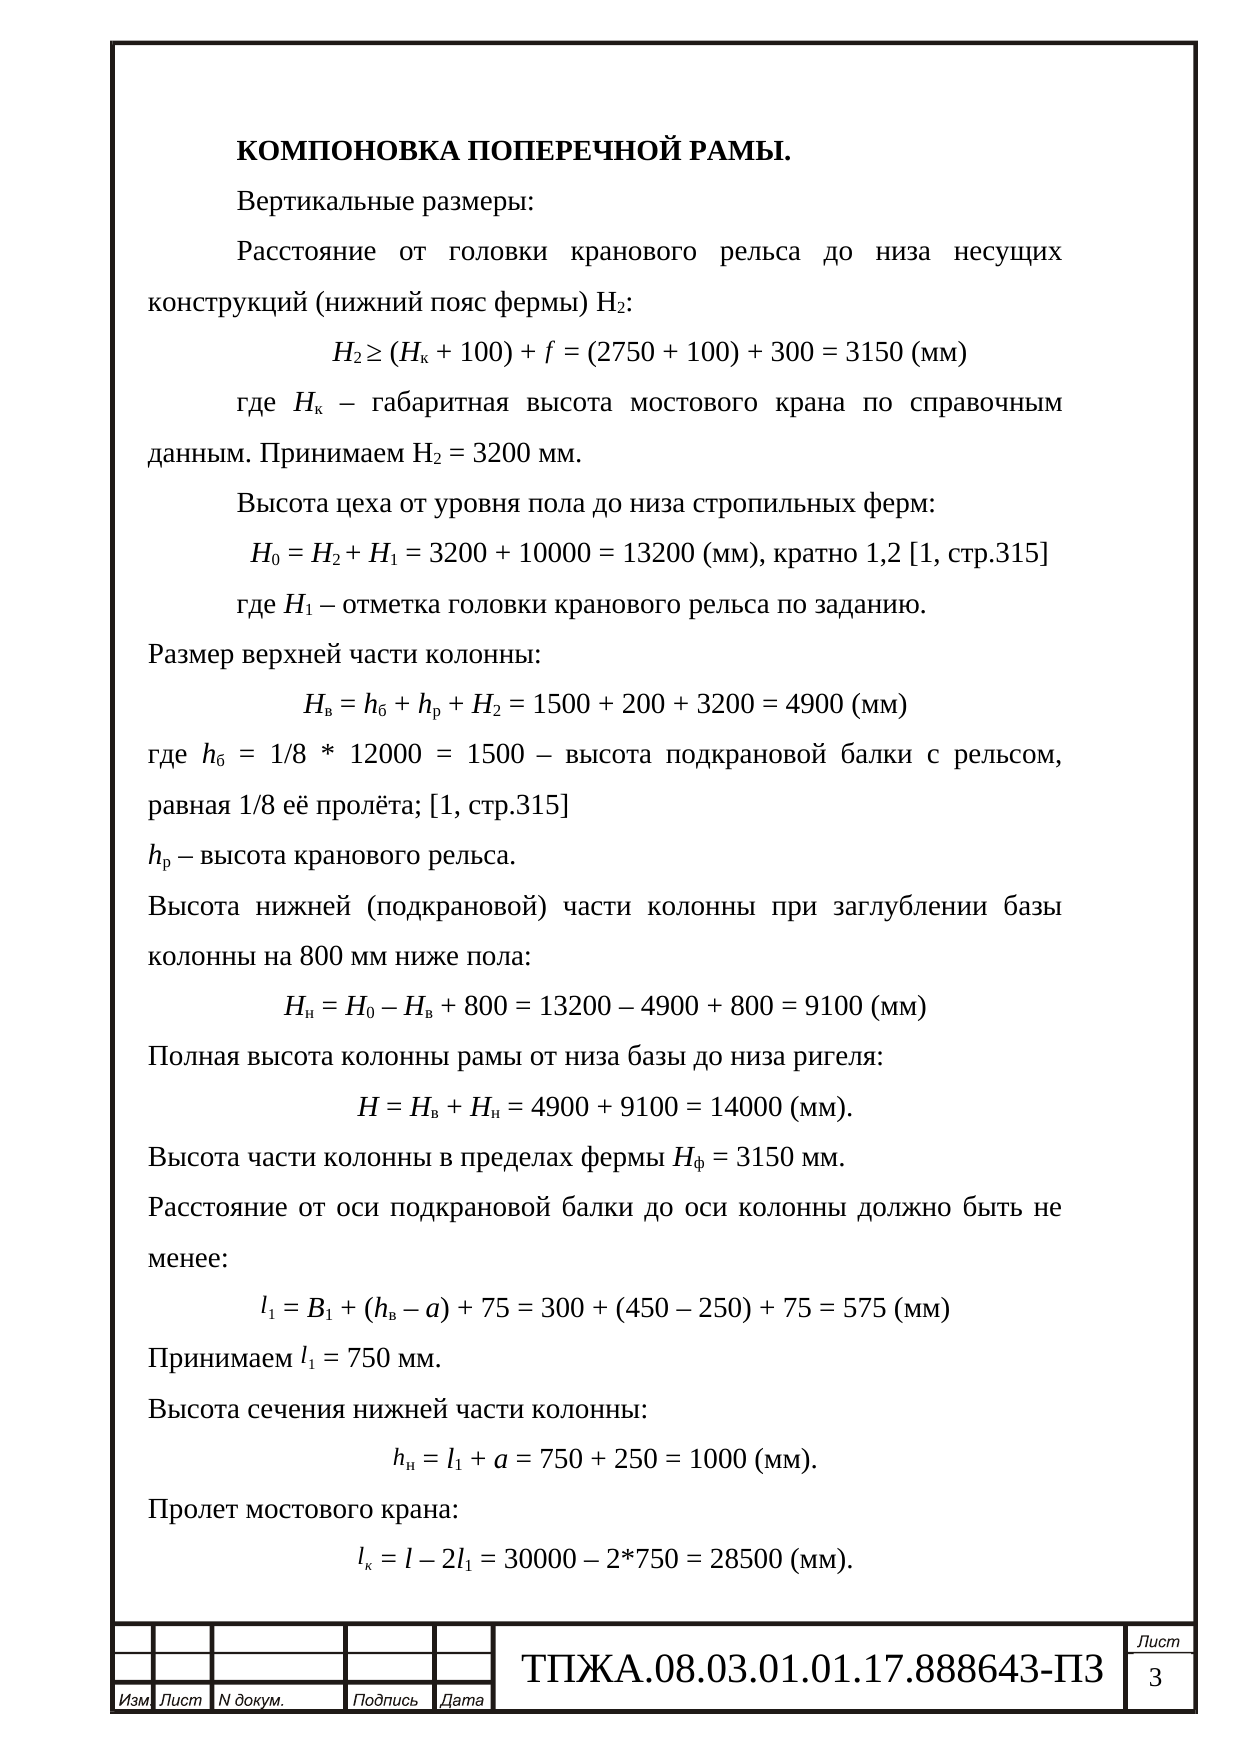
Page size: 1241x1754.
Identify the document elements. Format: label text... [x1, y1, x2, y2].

text H = Hв + Hн = 4900 + 9100 = 14000 (мм). [148, 1089, 1063, 1122]
text Вертикальные размеры: [148, 183, 1063, 217]
text где hб = 1/8 * 12000 = 1500 – высота подкрановой балки с рельсом, равная 1/8 её пролёта; [1, стр.315] [148, 737, 1063, 821]
text Hн = H0 – Hв + 800 = 13200 – 4900 + 800 = 9100 (мм) [148, 988, 1063, 1022]
text где Hк – габаритная высота мостового крана по справочным данным. Принимаем H2 = 3200 мм. [148, 384, 1063, 468]
text = B1 + (hв – а) + 75 = 300 + (450 – 250) + 75 = 575 (мм) [148, 1290, 1063, 1324]
text Полная высота колонны рамы от низа базы до низа ригеля: [148, 1038, 1063, 1072]
text Высота части колонны в пределах фермы Hф = 3150 мм. [148, 1139, 1063, 1173]
text = l – 2l1 = 30000 – 2*750 = 28500 (мм). [148, 1542, 1063, 1575]
text Hв = hб + hр + H2 = 1500 + 200 + 3200 = 4900 (мм) [148, 686, 1063, 720]
text Расстояние от головки кранового рельса до низа несущих конструкций (нижний пояс фермы) H2: [148, 233, 1063, 317]
text hр – высота кранового рельса. [148, 837, 1063, 871]
text Принимаем = 750 мм. [148, 1340, 1063, 1374]
text Пролет мостового крана: [148, 1491, 1063, 1525]
text Расстояние от оси подкрановой балки до оси колонны должно быть не менее: [148, 1189, 1063, 1273]
text н = l1 + а = 750 + 250 = 1000 (мм). [148, 1441, 1063, 1474]
text КОМПОНОВКА ПОПЕРЕЧНОЙ РАМЫ. [148, 133, 1063, 166]
text Размер верхней части колонны: [148, 636, 1063, 669]
text Высота цеха от уровня пола до низа стропильных ферм: [148, 485, 1063, 519]
text H2 ≥ (Hк + 100) + = (2750 + 100) + 300 = 3150 (мм) [148, 334, 1063, 368]
text где H1 – отметка головки кранового рельса по заданию. [148, 586, 1063, 619]
text Высота нижней (подкрановой) части колонны при заглублении базы колонны на 800 мм ниже пола: [148, 888, 1063, 971]
text Высота сечения нижней части колонны: [148, 1391, 1063, 1424]
text H0 = H2 + H1 = 3200 + 10000 = 13200 (мм), кратно 1,2 [1, стр.315] [148, 535, 1063, 569]
